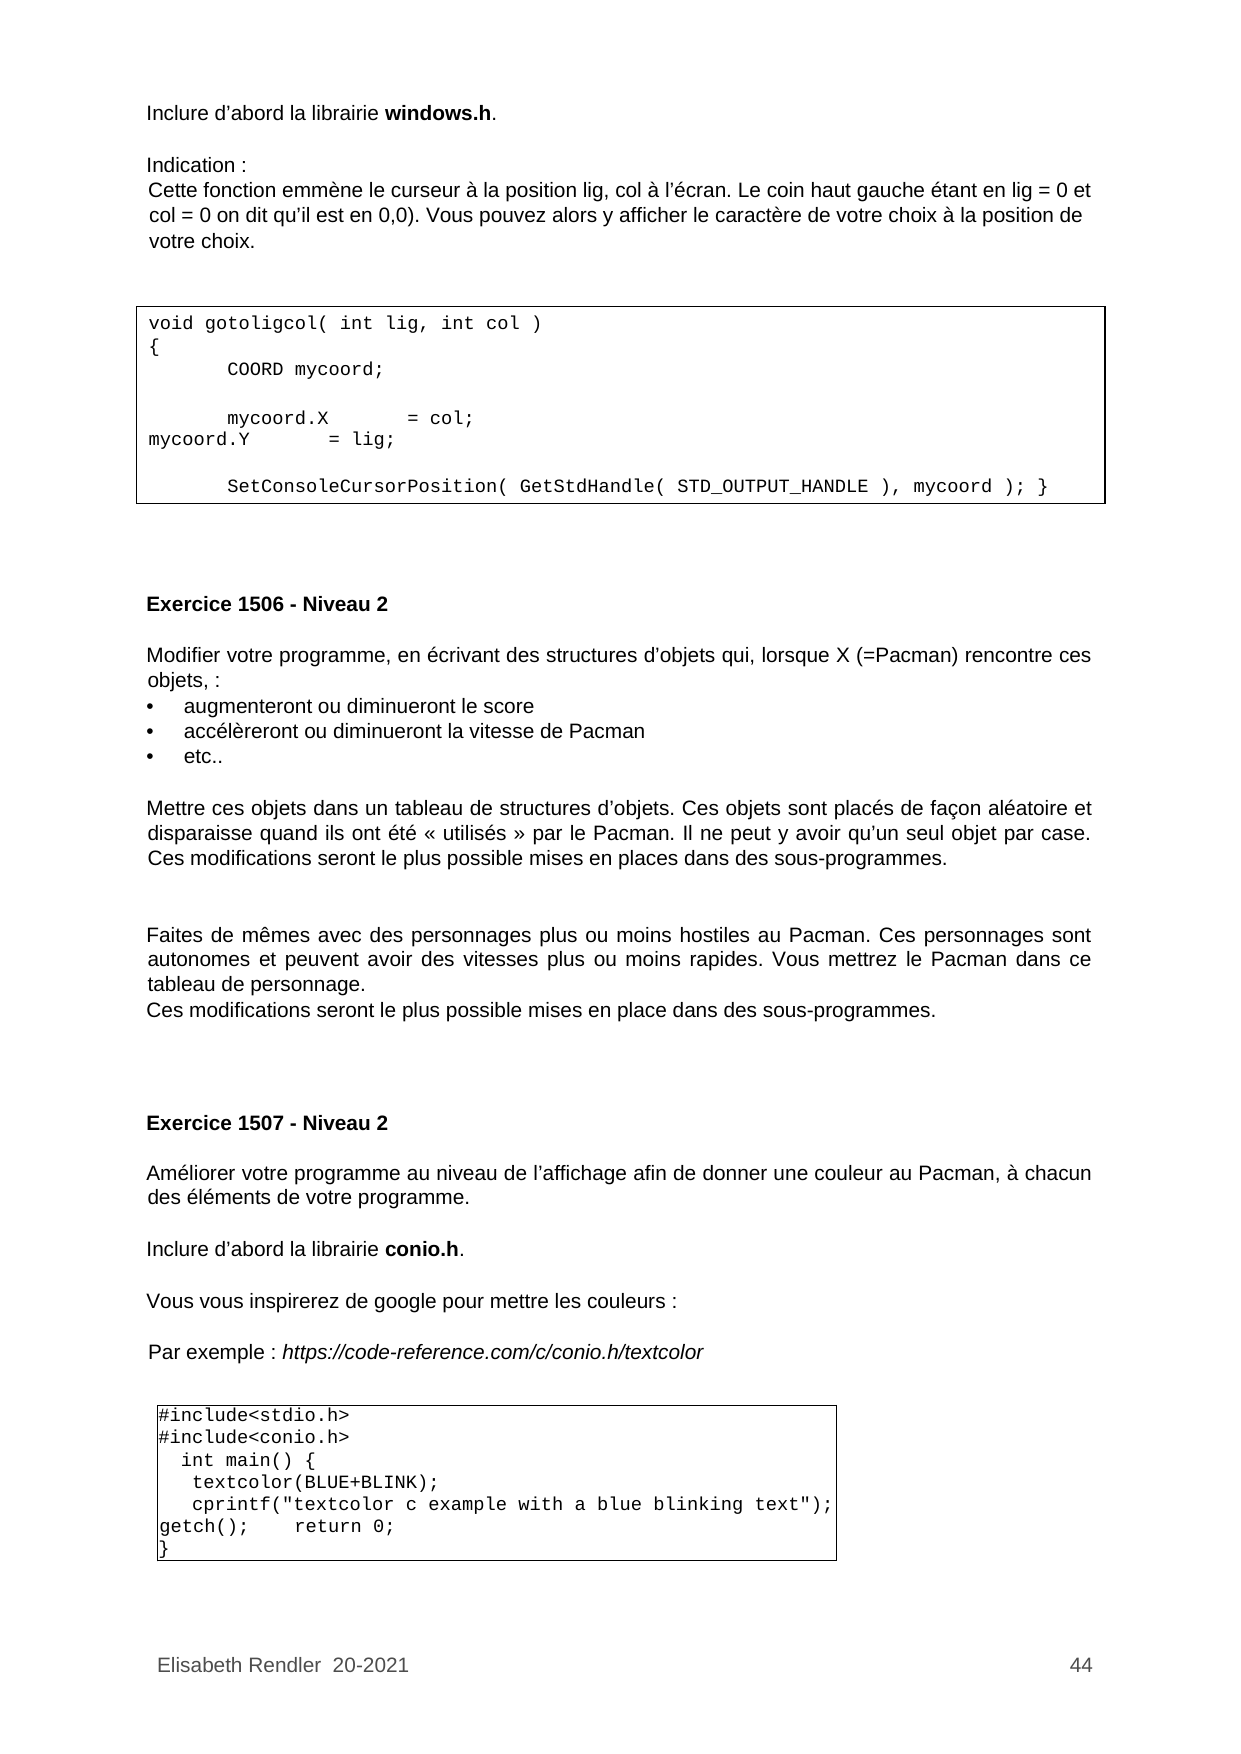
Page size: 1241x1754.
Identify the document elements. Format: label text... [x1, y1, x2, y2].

text Mettre ces objets dans un tableau de structures d’objets. Ces objets sont placés de façon aléatoire et disparaisse quand ils ont été « utilisés » par le Pacman. Il ne peut y avoir qu’un seul objet par case. Ces modifications seront le plus possible mises en places dans des sous-programmes. [146, 796, 1093, 869]
text Cette fonction emmène le curseur à la position lig, col à l’écran. Le coin haut gauche étant en lig = 0 et col = 0 on dit qu’il est en 0,0). Vous pouvez alors y afficher le caractère de votre choix à la position de votre choix. [148, 178, 1093, 252]
list etc.. [146, 744, 1093, 768]
text Faites de mêmes avec des personnages plus ou moins hostiles au Pacman. Ces personnages sont autonomes et peuvent avoir des vitesses plus ou moins rapides. Vous mettrez le Pacman dans ce tableau de personnage. [146, 922, 1093, 996]
subtitle Exercice 1507 - Niveau 2 [146, 1111, 1094, 1135]
text int main() { [158, 1449, 836, 1472]
text cprintf("textcolor c example with a blue blinking text"); getch(); return 0; [158, 1494, 836, 1538]
text Vous vous inspirerez de google pour mettre les couleurs : [146, 1288, 1093, 1312]
text #include<conio.h> [158, 1427, 836, 1449]
text Améliorer votre programme au niveau de l’affichage afin de donner une couleur au Pacman, à chacun des éléments de votre programme. [146, 1160, 1093, 1209]
list augmenteront ou diminueront le score [146, 693, 1093, 717]
text Modifier votre programme, en écrivant des structures d’objets qui, lorsque X (=Pacman) rencontre ces objets, : [146, 643, 1093, 692]
text Inclure d’abord la librairie windows.h. [146, 101, 1093, 125]
text } [158, 1538, 836, 1560]
subtitle Exercice 1506 - Niveau 2 [146, 592, 1094, 616]
text Par exemple : https://code-reference.com/c/conio.h/textcolor [148, 1340, 1093, 1364]
text Indication : [146, 152, 1093, 176]
text textcolor(BLUE+BLINK); [158, 1472, 836, 1494]
text #include<stdio.h> [158, 1406, 836, 1427]
text Ces modifications seront le plus possible mises en place dans des sous-programmes. [146, 998, 1093, 1022]
list accélèreront ou diminueront la vitesse de Pacman [146, 719, 1093, 743]
text Inclure d’abord la librairie conio.h. [146, 1237, 1093, 1261]
table_header void gotoligcol( int lig, int col ) { COORD mycoord; mycoord.X = col; mycoord.Y = lig; SetConsoleCursorPosition( GetStdHandle( STD_OUTPUT_HANDLE ), mycoord ); } [137, 307, 1104, 502]
